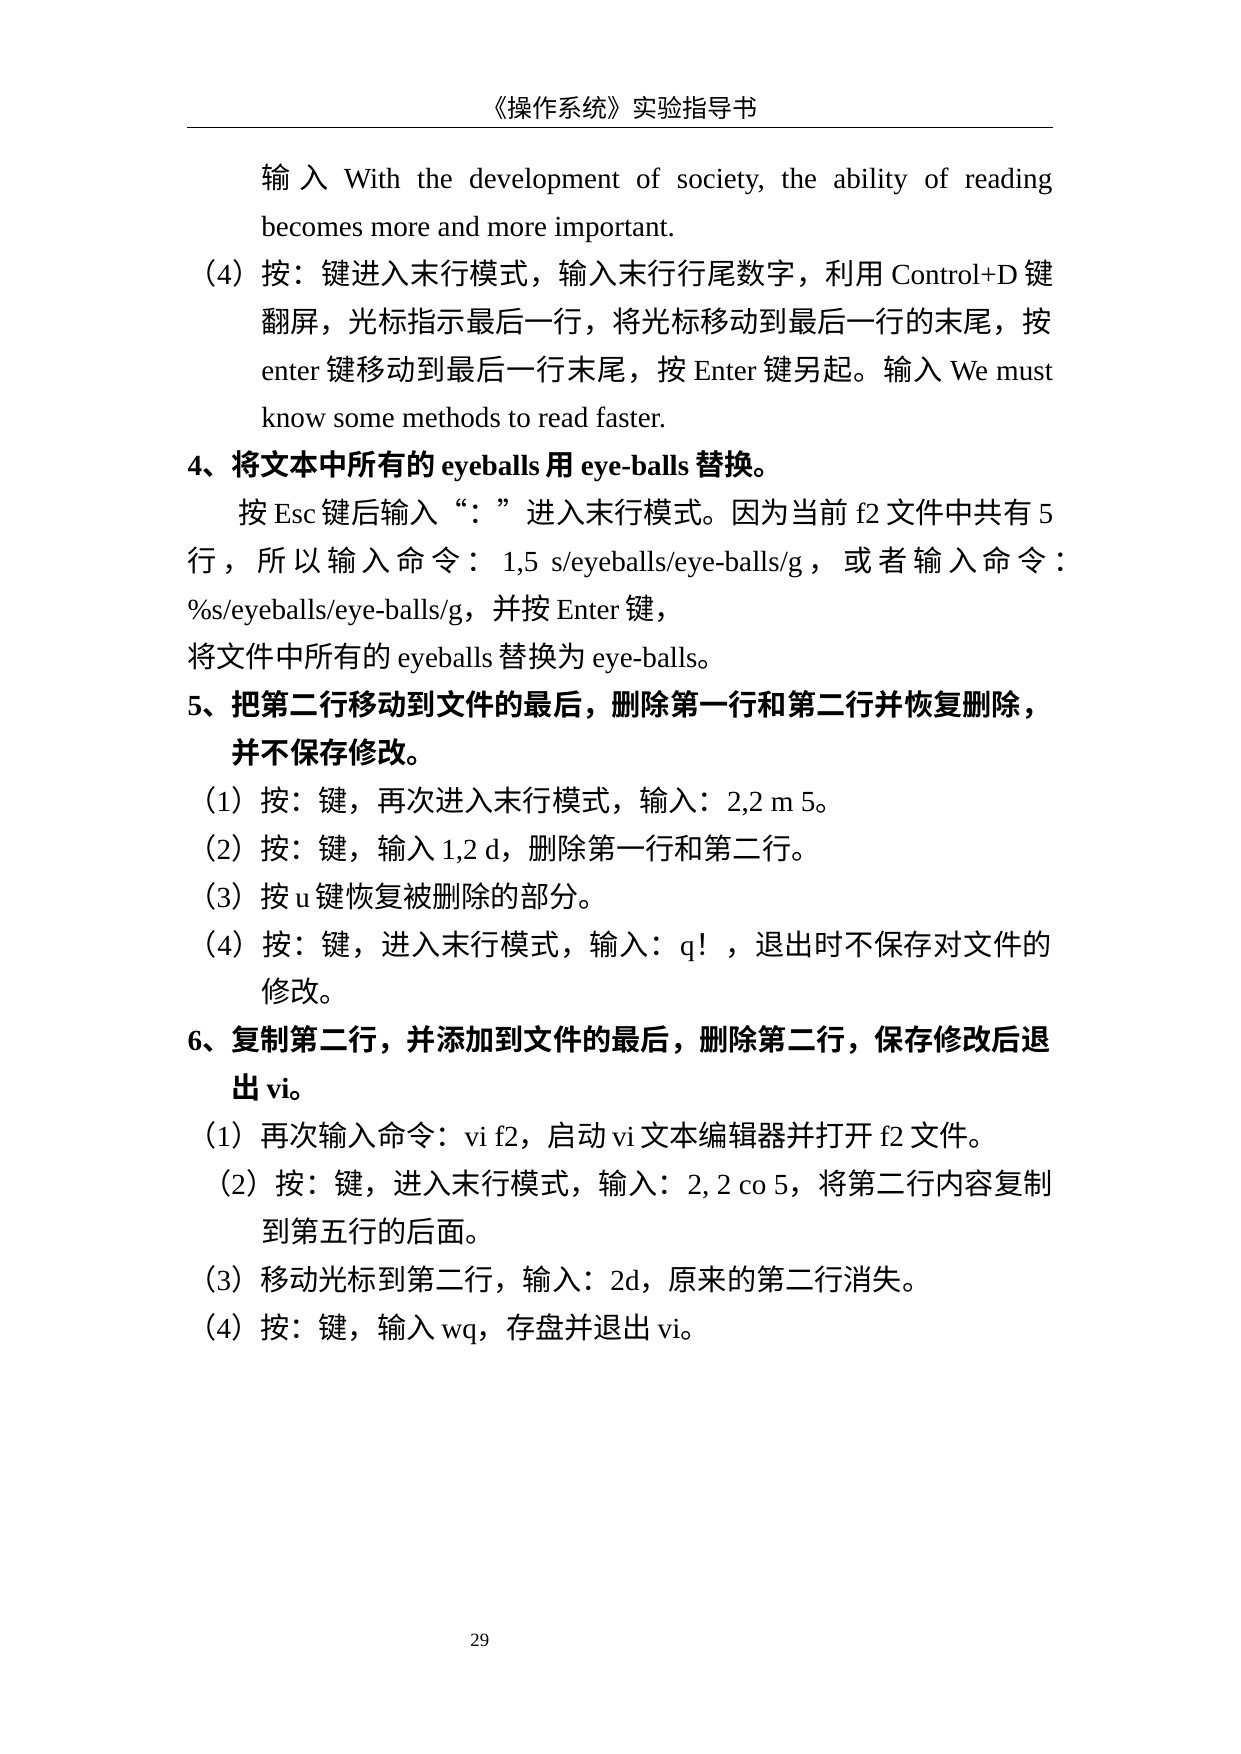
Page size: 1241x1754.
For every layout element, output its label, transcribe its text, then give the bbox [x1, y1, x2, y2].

text 5、把第二行移动到文件的最后，删除第一行和第二行并恢复删除，并不保存修改。 [187, 677, 1053, 773]
text （4）按：键，输入wq，存盘并退出vi。 [187, 1300, 1053, 1348]
text （2）按：键，进入末行模式，输入：2, 2 co 5，将第二行内容复制到第五行的后面。 [202, 1156, 1053, 1252]
text （3）移动光标到第二行，输入：2d，原来的第二行消失。 [187, 1252, 1053, 1300]
text 按Esc键后输入“：”进入末行模式。因为当前f2文件中共有5行，所以输入命令：1,5 s/eyeballs/eye-balls/g，或者输入命令：%s/eyeballs/eye-balls/g，并按Enter键， [187, 485, 1053, 629]
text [187, 150, 1053, 246]
text （2）按：键，输入1,2 d，删除第一行和第二行。 [187, 821, 1053, 869]
text （1）按：键，再次进入末行模式，输入：2,2 m 5。 [187, 773, 1053, 821]
text 4、将文本中所有的eyeballs用eye-balls替换。 [187, 437, 1053, 485]
text 6、复制第二行，并添加到文件的最后，删除第二行，保存修改后退出vi。 [187, 1012, 1053, 1108]
text （4）按：键，进入末行模式，输入：q！，退出时不保存对文件的修改。 [187, 917, 1053, 1012]
text （4）按：键进入末行模式，输入末行行尾数字，利用Control+D键翻屏，光标指示最后一行，将光标移动到最后一行的末尾，按enter键移动到最后一行末尾，按Enter键另起。输入We must know some methods to read faster. [187, 246, 1053, 437]
text 将文件中所有的eyeballs替换为eye-balls。 [187, 629, 1053, 677]
text （1）再次输入命令：vi f2，启动vi文本编辑器并打开f2文件。 [187, 1108, 1053, 1156]
text （3）按u键恢复被删除的部分。 [187, 869, 1053, 917]
